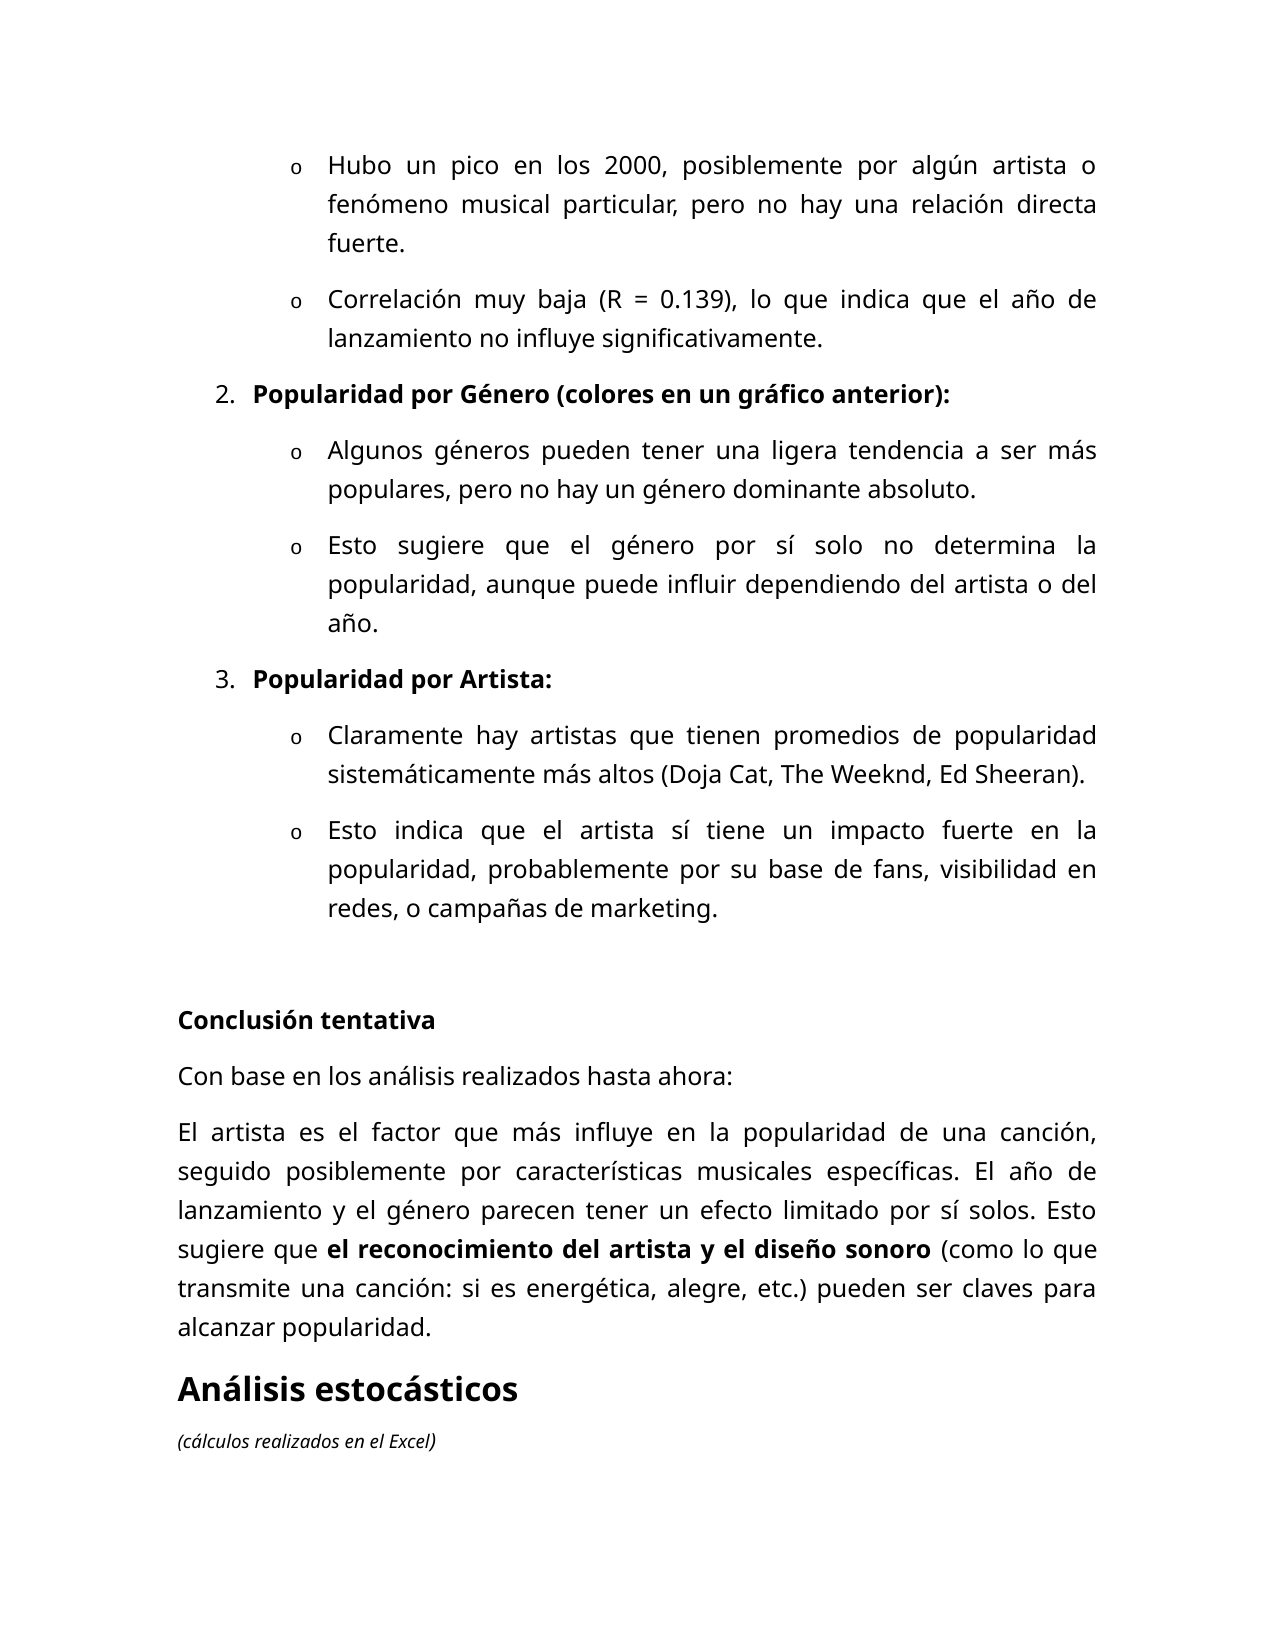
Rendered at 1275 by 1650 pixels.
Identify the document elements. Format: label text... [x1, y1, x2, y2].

text (cálculos realizados en el Excel) [177, 1426, 1098, 1455]
list Popularidad por Artista: [215, 662, 1098, 696]
list Claramente hay artistas que tienen promedios de popularidad sistemáticamente más altos (Doja Cat, The Weeknd, Ed Sheeran). [290, 718, 1098, 791]
text El artista es el factor que más influye en la popularidad de una canción, seguido posiblemente por características musicales específicas. El año de lanzamiento y el género parecen tener un efecto limitado por sí solos. Esto sugiere que el reconocimiento del artista y el diseño sonoro (como lo que transmite una canción: si es energética, alegre, etc.) pueden ser claves para alcanzar popularidad. [177, 1114, 1098, 1344]
list Esto sugiere que el género por sí solo no determina la popularidad, aunque puede influir dependiendo del artista o del año. [290, 528, 1098, 640]
list Esto indica que el artista sí tiene un impacto fuerte en la popularidad, probablemente por su base de fans, visibilidad en redes, o campañas de marketing. [290, 813, 1098, 925]
list Popularidad por Género (colores en un gráfico anterior): [215, 377, 1098, 411]
text Conclusión tentativa [177, 1003, 1098, 1037]
subtitle Análisis estocásticos [177, 1366, 1098, 1411]
list Correlación muy baja (R = 0.139), lo que indica que el año de lanzamiento no influye significativamente. [290, 282, 1098, 355]
text Con base en los análisis realizados hasta ahora: [177, 1058, 1098, 1092]
list Hubo un pico en los 2000, posiblemente por algún artista o fenómeno musical particular, pero no hay una relación directa fuerte. [290, 148, 1098, 260]
list Algunos géneros pueden tener una ligera tendencia a ser más populares, pero no hay un género dominante absoluto. [290, 433, 1098, 506]
